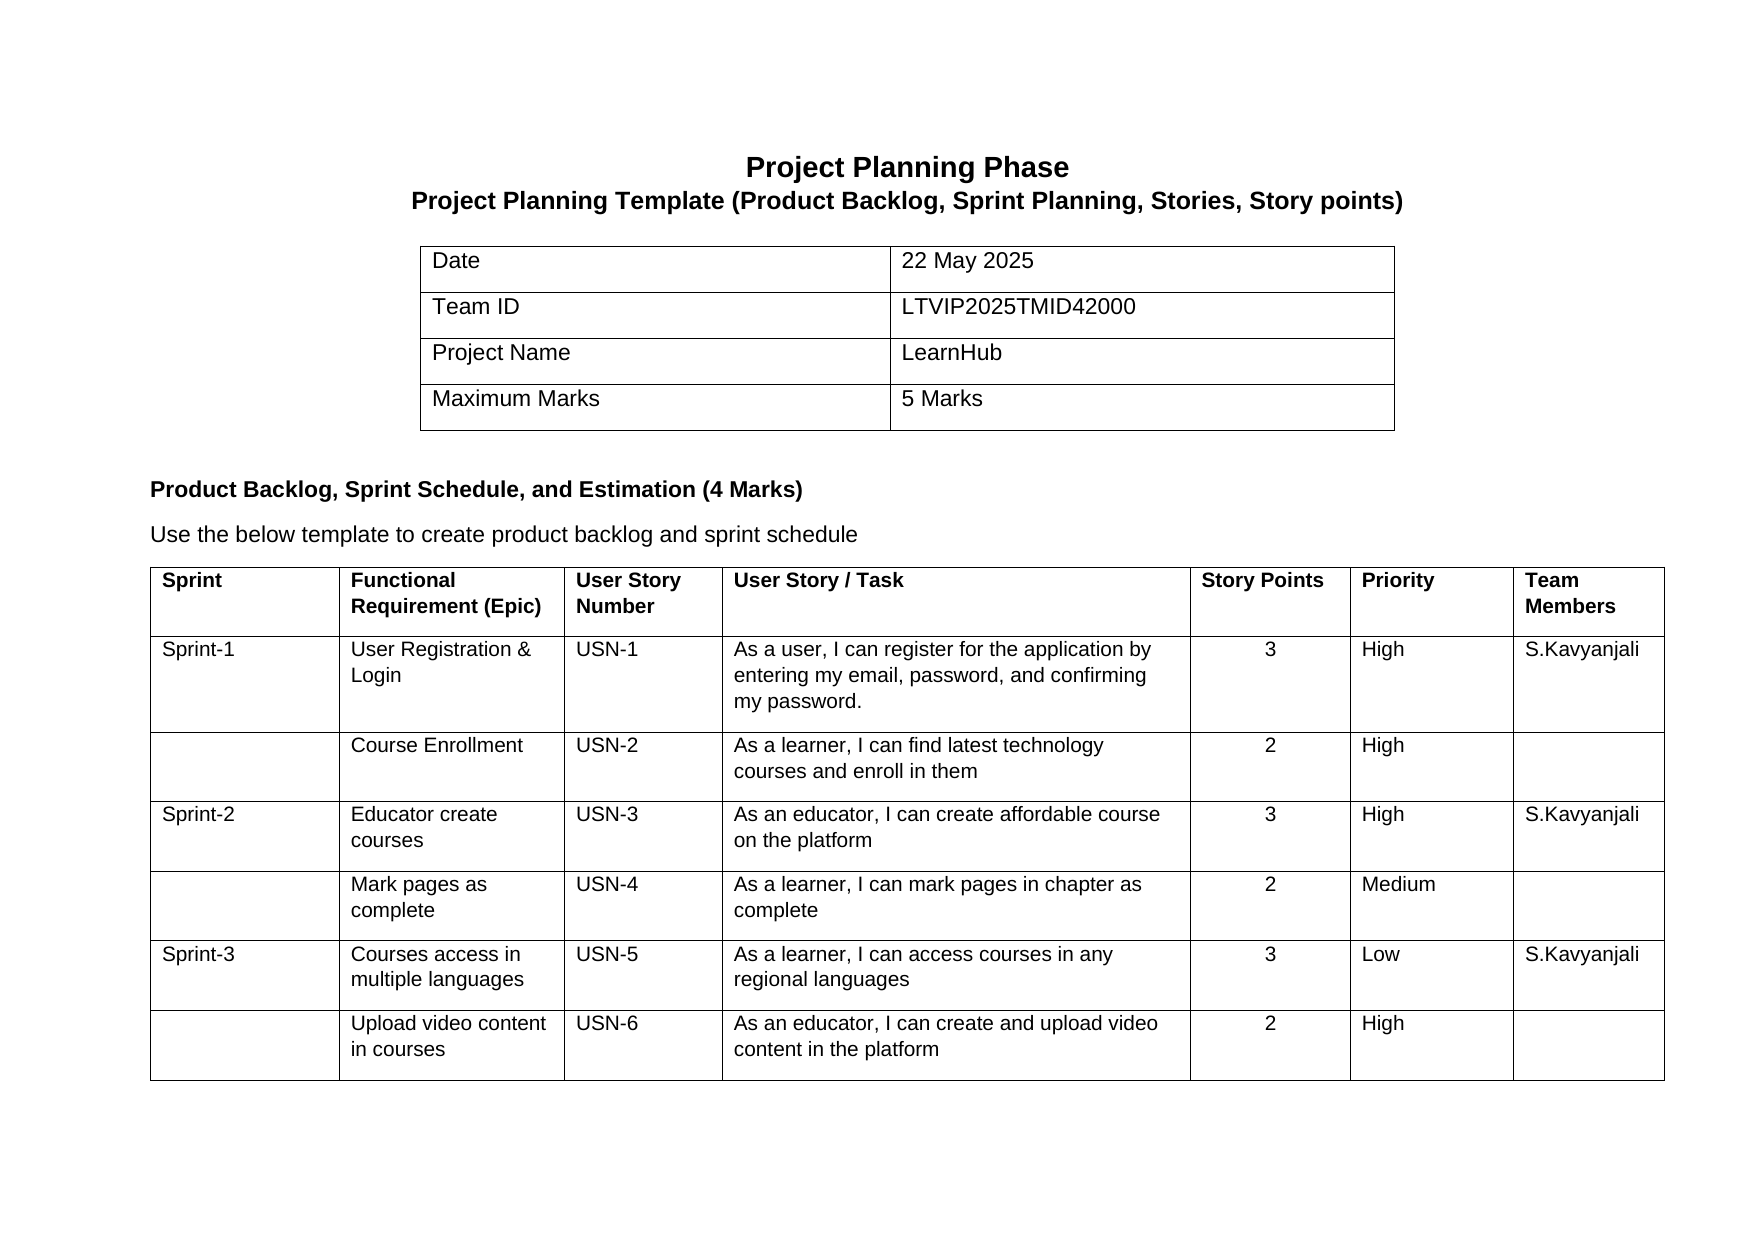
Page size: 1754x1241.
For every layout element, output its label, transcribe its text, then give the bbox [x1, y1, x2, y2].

table_cell Team ID [421, 293, 890, 338]
table_cell LearnHub [891, 339, 1394, 384]
table_cell S.Kavyanjali [1514, 941, 1664, 1010]
table_cell As a learner, I can find latest technology courses and enroll in them [723, 733, 1190, 801]
table_cell Project Name [421, 339, 890, 384]
table_cell 3 [1191, 941, 1350, 1010]
table_cell Low [1351, 941, 1513, 1010]
table_cell [1514, 733, 1664, 801]
table_cell Mark pages as complete [340, 872, 564, 940]
text Project Planning Template (Product Backlog, Sprint Planning, Stories, Story points) [150, 186, 1665, 215]
table_cell Sprint-2 [151, 802, 339, 871]
table_cell [1514, 1011, 1664, 1079]
text Product Backlog, Sprint Schedule, and Estimation (4 Marks) [150, 476, 1665, 503]
table_header Team Members [1514, 568, 1664, 636]
table_cell Courses access in multiple languages [340, 941, 564, 1010]
table_cell 2 [1191, 872, 1350, 940]
table_header Functional Requirement (Epic) [340, 568, 564, 636]
table_cell As an educator, I can create affordable course on the platform [723, 802, 1190, 871]
table_cell 3 [1191, 637, 1350, 732]
table_cell High [1351, 1011, 1513, 1079]
table_header User Story Number [565, 568, 722, 636]
text Use the below template to create product backlog and sprint schedule [150, 521, 1665, 548]
table_cell As a learner, I can access courses in any regional languages [723, 941, 1190, 1010]
table_cell Sprint-1 [151, 637, 339, 732]
table_cell S.Kavyanjali [1514, 637, 1664, 732]
table_header User Story / Task [723, 568, 1190, 636]
table_cell USN-2 [565, 733, 722, 801]
table_cell [151, 1011, 339, 1079]
table_cell 3 [1191, 802, 1350, 871]
table_cell [151, 733, 339, 801]
table_cell USN-3 [565, 802, 722, 871]
table_cell USN-1 [565, 637, 722, 732]
table_cell As a user, I can register for the application by entering my email, password, and confirming my password. [723, 637, 1190, 732]
table_cell High [1351, 733, 1513, 801]
table_header Priority [1351, 568, 1513, 636]
table_cell As an educator, I can create and upload video content in the platform [723, 1011, 1190, 1079]
table_cell High [1351, 637, 1513, 732]
table_header Date [421, 247, 890, 292]
table_cell S.Kavyanjali [1514, 802, 1664, 871]
table_cell High [1351, 802, 1513, 871]
table_header 22 May 2025 [891, 247, 1394, 292]
table_cell 2 [1191, 1011, 1350, 1079]
table_cell Educator create courses [340, 802, 564, 871]
table_cell 2 [1191, 733, 1350, 801]
table_header Sprint [151, 568, 339, 636]
table_cell [151, 872, 339, 940]
table_cell USN-4 [565, 872, 722, 940]
table_cell USN-6 [565, 1011, 722, 1079]
table_header Story Points [1191, 568, 1350, 636]
table_cell [1514, 872, 1664, 940]
table_cell Upload video content in courses [340, 1011, 564, 1079]
table_cell Course Enrollment [340, 733, 564, 801]
table_cell Sprint-3 [151, 941, 339, 1010]
table_cell Maximum Marks [421, 385, 890, 430]
table_cell USN-5 [565, 941, 722, 1010]
table_cell User Registration & Login [340, 637, 564, 732]
table_cell As a learner, I can mark pages in chapter as complete [723, 872, 1190, 940]
table_cell 5 Marks [891, 385, 1394, 430]
table_cell Medium [1351, 872, 1513, 940]
table_cell LTVIP2025TMID42000 [891, 293, 1394, 338]
text Project Planning Phase [150, 150, 1665, 183]
